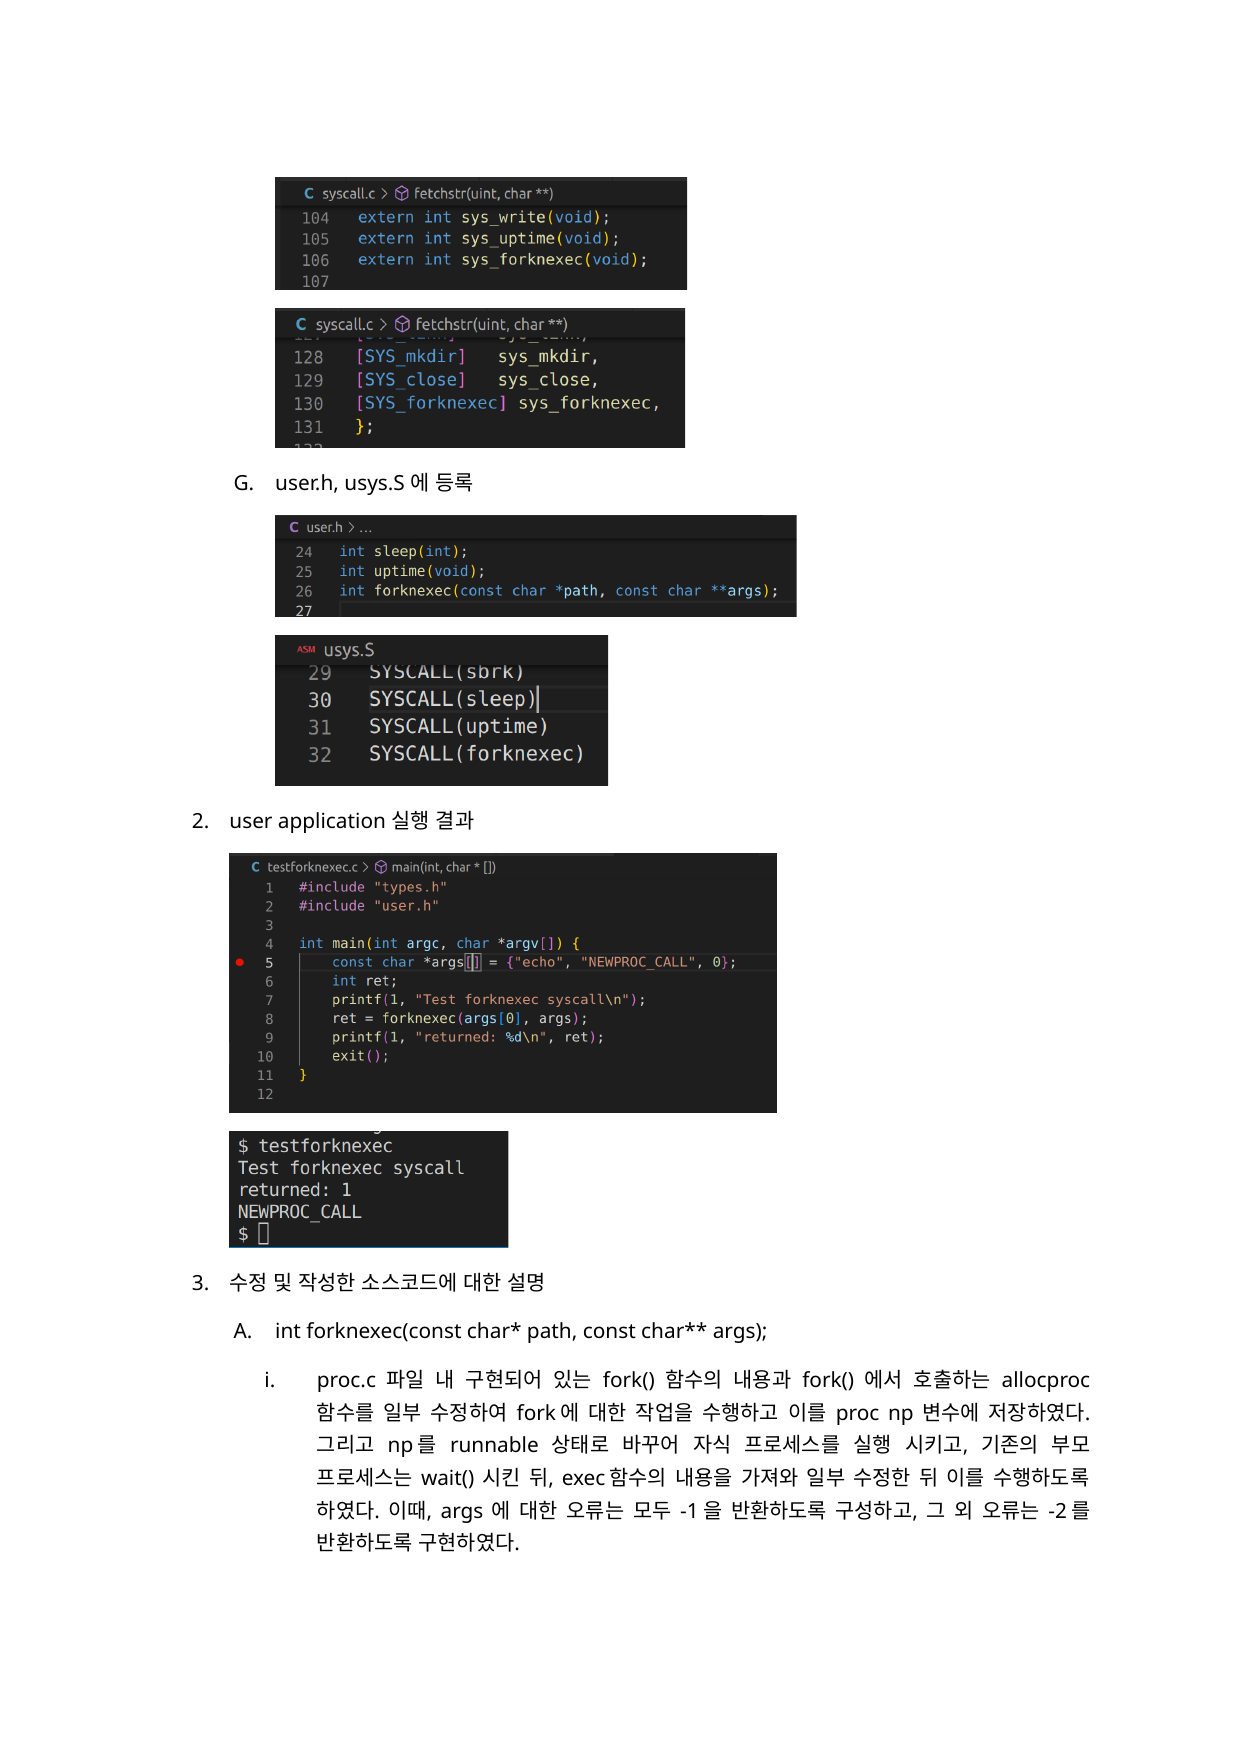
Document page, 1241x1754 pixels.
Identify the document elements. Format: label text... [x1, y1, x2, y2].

list int forknexec(const char* path, const char** args); [233, 1316, 1090, 1344]
list user.h, usys.S 에 등록 [233, 466, 1090, 496]
picture [229, 1131, 509, 1248]
list 수정 및 작성한 소스코드에 대한 설명 [192, 1266, 1090, 1297]
picture [275, 515, 797, 617]
picture [275, 177, 688, 290]
list user application 실행 결과 [192, 804, 1090, 835]
picture [229, 853, 777, 1113]
picture [275, 308, 686, 448]
picture [275, 635, 609, 786]
list proc.c 파일 내 구현되어 있는 fork() 함수의 내용과 fork() 에서 호출하는 allocproc 함수를 일부 수정하여 fork에 대한 작업을 수행하고 이를 proc np 변수에 저장하였다. 그리고 np를 runnable 상태로 바꾸어 자식 프로세스를 실행 시키고, 기존의 부모 프로세스는 wait() 시킨 뒤, exec함수의 내용을 가져와 일부 수정한 뒤 이를 수행하도록 하였다. 이때, args 에 대한 오류는 모두 -1을 반환하도록 구성하고, 그 외 오류는 -2를 반환하도록 구현하였다. [275, 1363, 1090, 1557]
